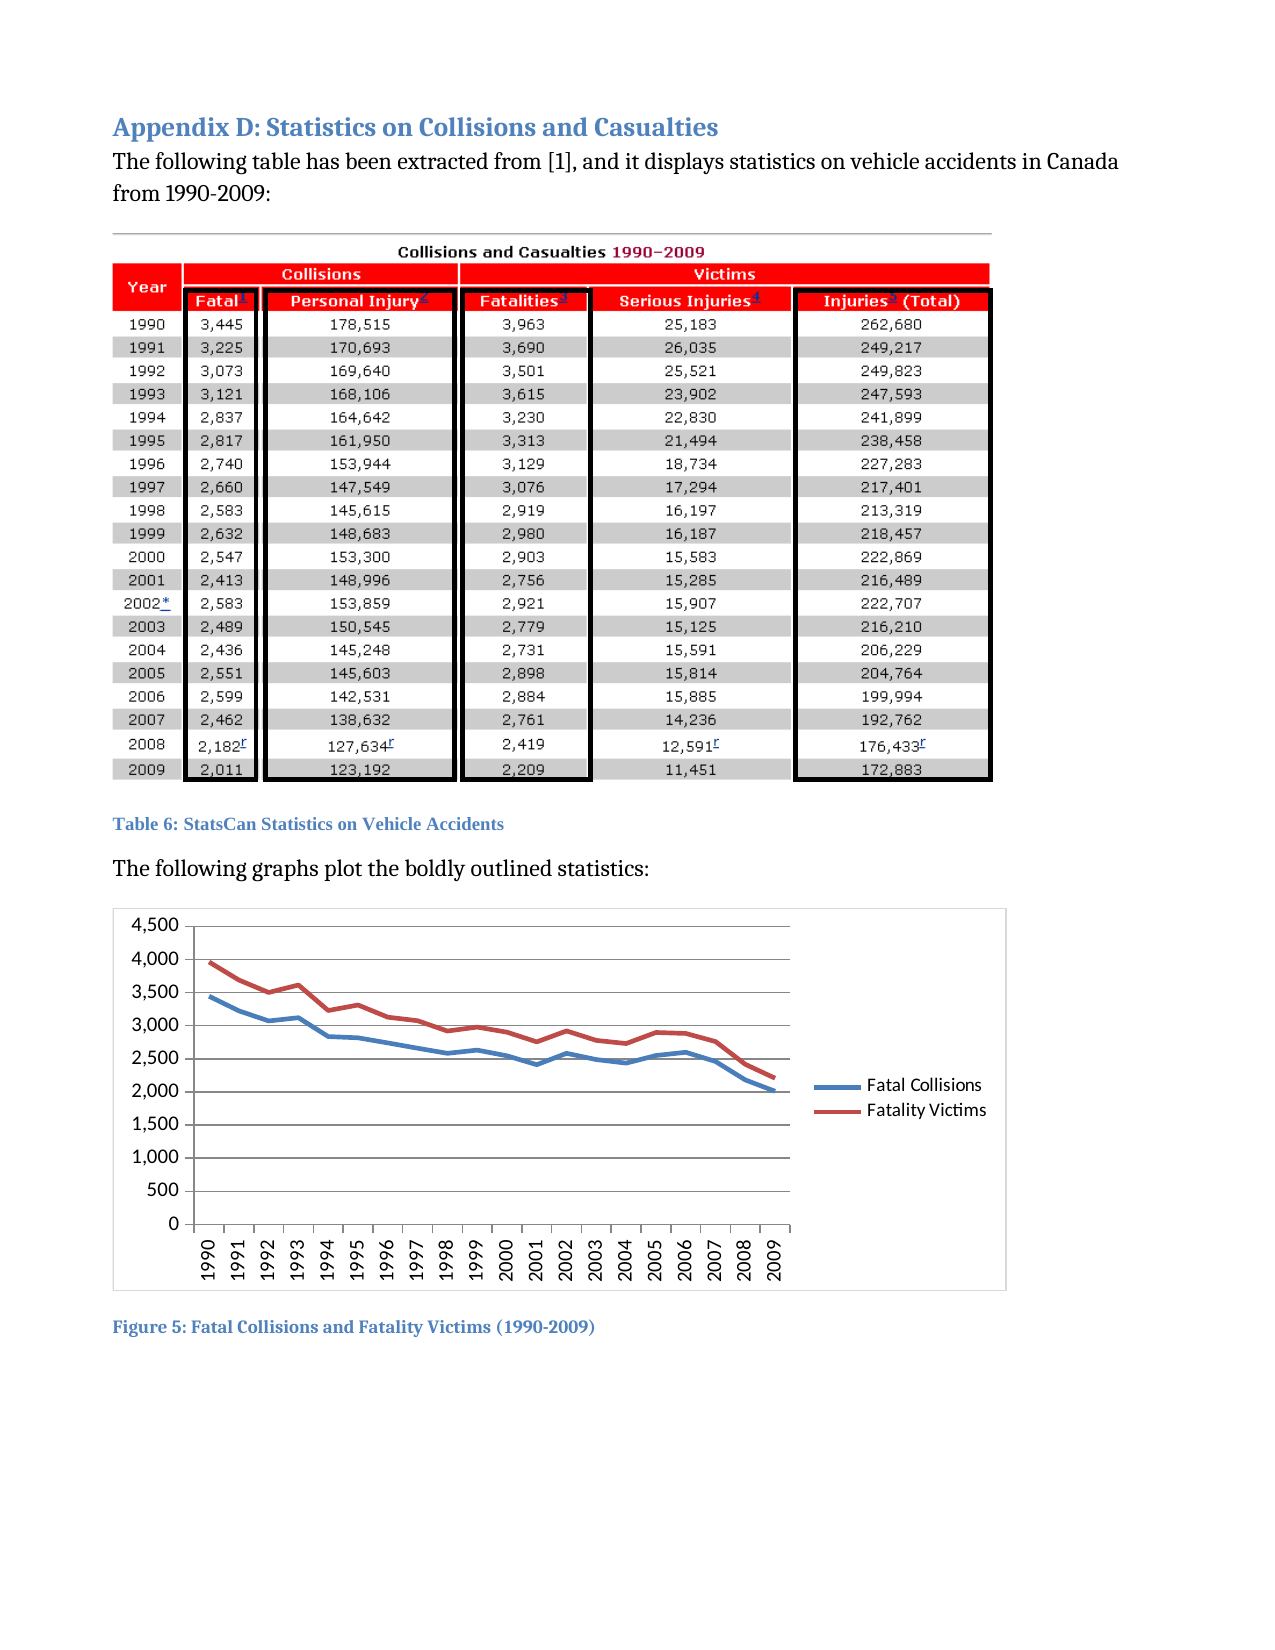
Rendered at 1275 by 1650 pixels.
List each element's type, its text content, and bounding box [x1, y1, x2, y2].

text The following table has been extracted from [1], and it displays statistics on vehicle accidents in Canada from 1990-2009: [112, 148, 1162, 207]
text Figure 5: Fatal Collisions and Fatality Victims (1990-2009) [112, 1316, 1162, 1338]
text Table 6: StatsCan Statistics on Vehicle Accidents [112, 813, 1162, 834]
text The following graphs plot the boldly outlined statistics: [112, 855, 1162, 883]
picture [112, 232, 1000, 789]
subtitle Appendix D: Statistics on Collisions and Casualties [112, 112, 1162, 144]
